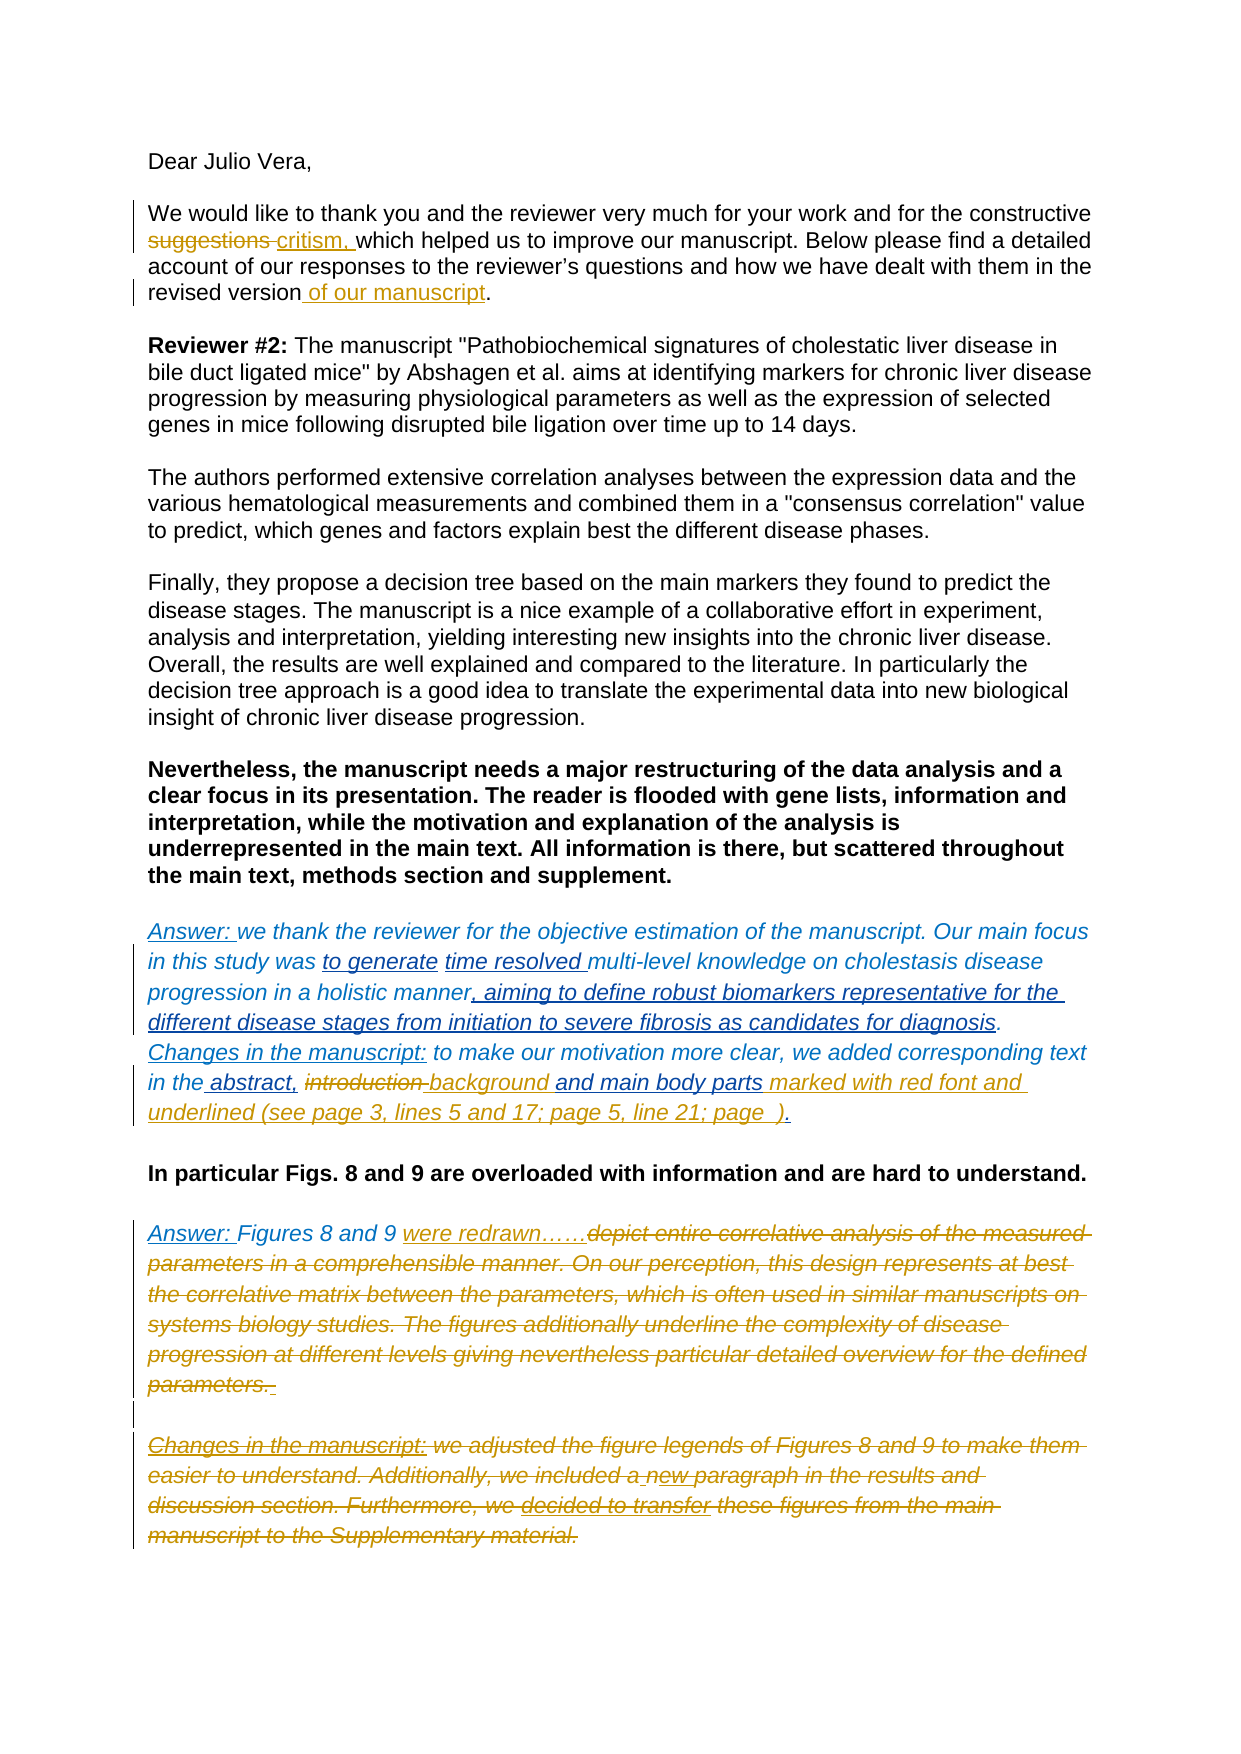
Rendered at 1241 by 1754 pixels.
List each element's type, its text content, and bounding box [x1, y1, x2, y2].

text Changes in the manuscript: to make our motivation more clear, we added corresponding text in the [148, 1039, 1093, 1126]
text We would like to thank you and the reviewer very much for your work and for the constructive which helped us to improve our manuscript. Below please find a detailed account of our responses to the reviewer’s questions and how we have dealt with them in the revised version. [148, 200, 1093, 306]
text Finally, they propose a decision tree based on the main markers they found to predict the disease stages. The manuscript is a nice example of a collaborative effort in experiment, analysis and interpretation, yielding interesting new insights into the chronic liver disease. Overall, the results are well explained and compared to the literature. In particularly the decision tree approach is a good idea to translate the experimental data into new biological insight of chronic liver disease progression. [148, 569, 1093, 730]
text Answer: Figures 8 and 9 [148, 1220, 1093, 1398]
text Nevertheless, the manuscript needs a major restructuring of the data analysis and a clear focus in its presentation. The reader is flooded with gene lists, information and interpretation, while the motivation and explanation of the analysis is underrepresented in the main text. All information is there, but scattered throughout the main text, methods section and supplement. [148, 756, 1093, 888]
text The authors performed extensive correlation analyses between the expression data and the various hematological measurements and combined them in a "consensus correlation" value to predict, which genes and factors explain best the different disease phases. [148, 464, 1093, 543]
text Answer: we thank the reviewer for the objective estimation of the manuscript. Our main focus in this study was multi-level knowledge on cholestasis disease progression in a holistic manner. [148, 918, 1093, 1035]
text In particular Figs. 8 and 9 are overloaded with information and are hard to understand. [148, 1160, 1093, 1186]
text Dear Julio Vera, [148, 148, 1093, 174]
text Reviewer #2: The manuscript "Pathobiochemical signatures of cholestatic liver disease in bile duct ligated mice" by Abshagen et al. aims at identifying markers for chronic liver disease progression by measuring physiological parameters as well as the expression of selected genes in mice following disrupted bile ligation over time up to 14 days. [148, 332, 1093, 437]
